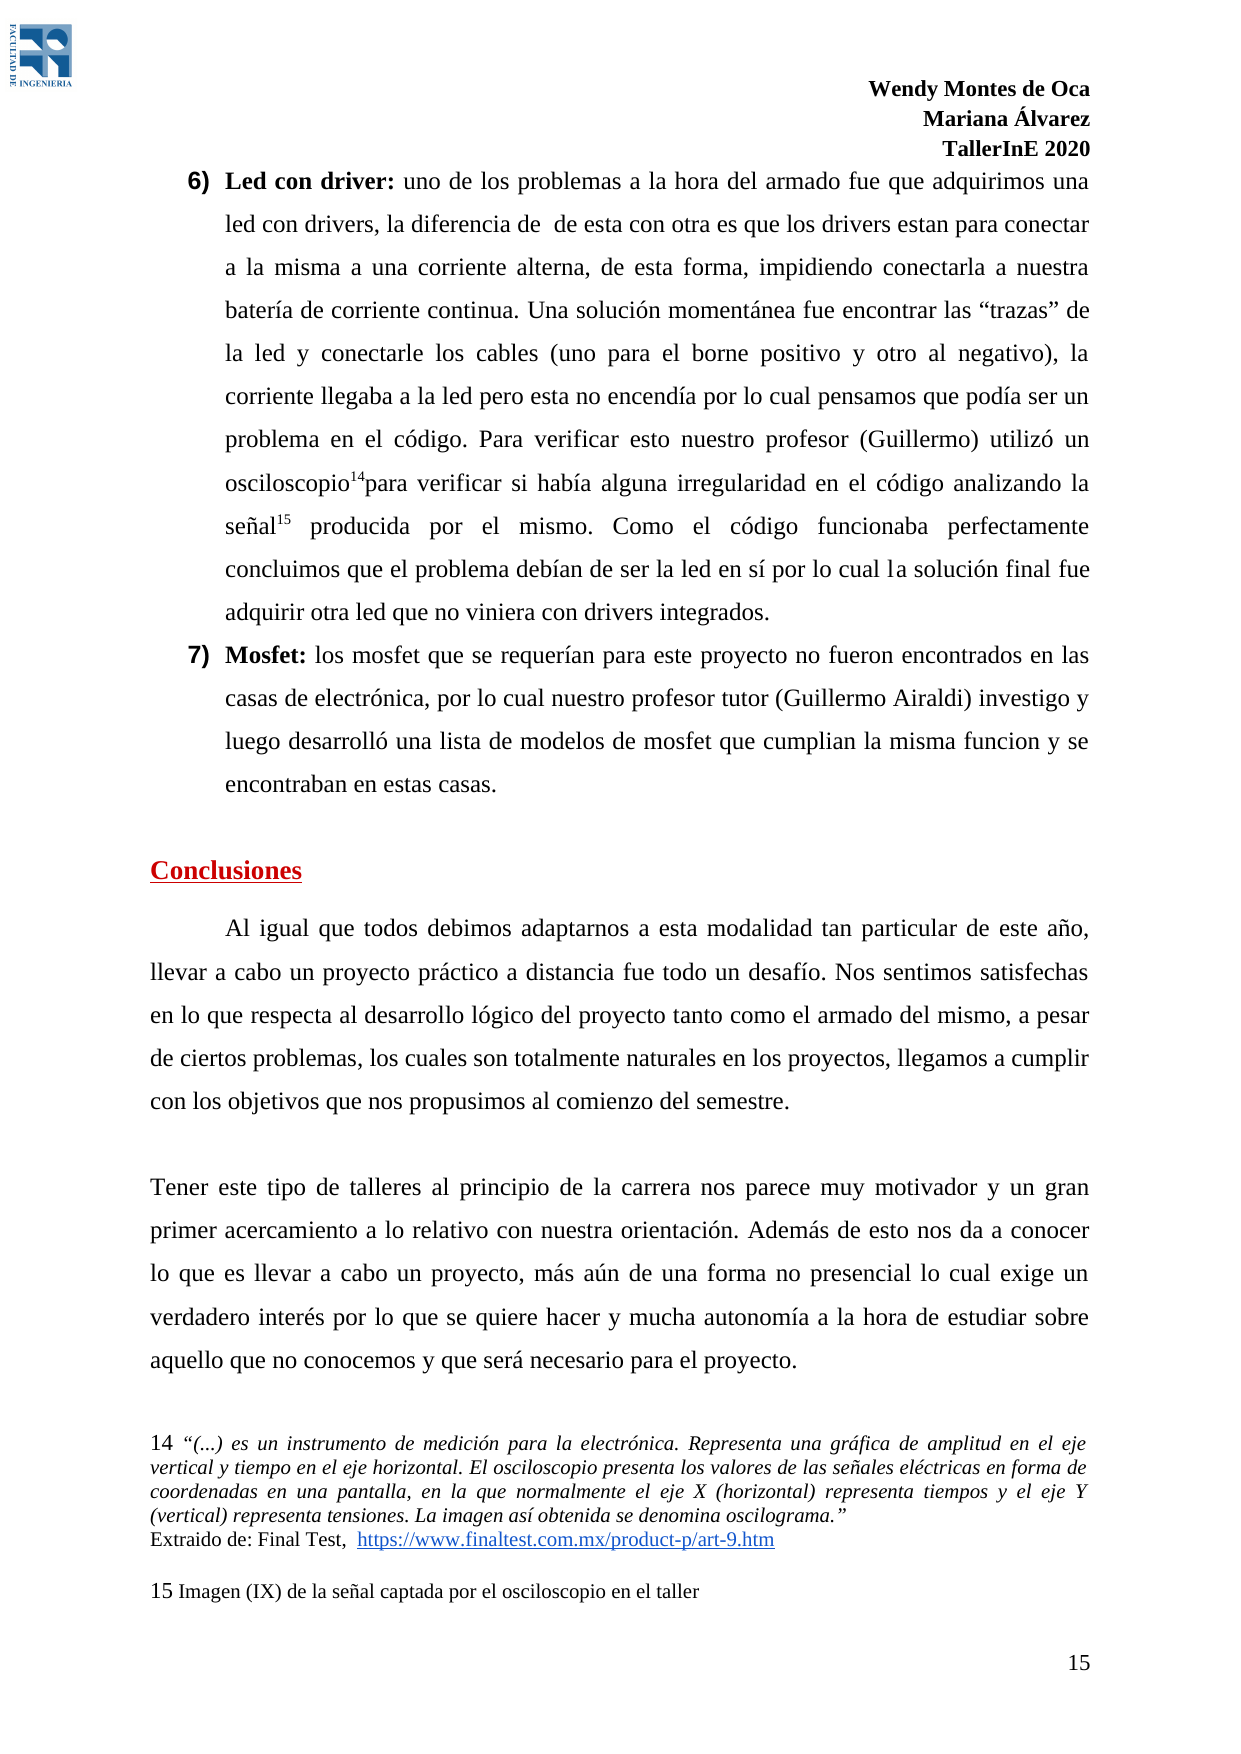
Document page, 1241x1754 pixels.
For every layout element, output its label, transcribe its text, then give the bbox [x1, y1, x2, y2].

text Al igual que todos debimos adaptarnos a esta modalidad tan particular de este año, llevar a cabo un proyecto práctico a distancia fue todo un desafío. Nos sentimos satisfechas en lo que respecta al desarrollo lógico del proyecto tanto como el armado del mismo, a pesar de ciertos problemas, los cuales son totalmente naturales en los proyectos, llegamos a cumplir con los objetivos que nos propusimos al comienzo del semestre. [150, 913, 1090, 1115]
list Led con driver: uno de los problemas a la hora del armado fue que adquirimos una led con drivers, la diferencia de de esta con otra es que los drivers estan para conectar a la misma a una corriente alterna, de esta forma, impidiendo conectarla a nuestra batería de corriente continua. Una solución momentánea fue encontrar las “trazas” de la led y conectarle los cables (uno para el borne positivo y otro al negativo), la corriente llegaba a la led pero esta no encendía por lo cual pensamos que podía ser un problema en el código. Para verificar esto nuestro profesor (Guillermo) utilizó un osciloscopiopara verificar si había alguna irregularidad en el código analizando la señal producida por el mismo. Como el código funcionaba perfectamente concluimos que el problema debían de ser la led en sí por lo cual la solución final fue adquirir otra led que no viniera con drivers integrados. [187, 166, 1090, 626]
picture [4, 18, 78, 92]
subtitle Conclusiones [150, 854, 1090, 886]
list Mosfet: los mosfet que se requerían para este proyecto no fueron encontrados en las casas de electrónica, por lo cual nuestro profesor tutor (Guillermo Airaldi) investigo y luego desarrolló una lista de modelos de mosfet que cumplian la misma funcion y se encontraban en estas casas. [187, 640, 1090, 798]
text Tener este tipo de talleres al principio de la carrera nos parece muy motivador y un gran primer acercamiento a lo relativo con nuestra orientación. Además de esto nos da a conocer lo que es llevar a cabo un proyecto, más aún de una forma no presencial lo cual exige un verdadero interés por lo que se quiere hacer y mucha autonomía a la hora de estudiar sobre aquello que no conocemos y que será necesario para el proyecto. [150, 1172, 1090, 1373]
